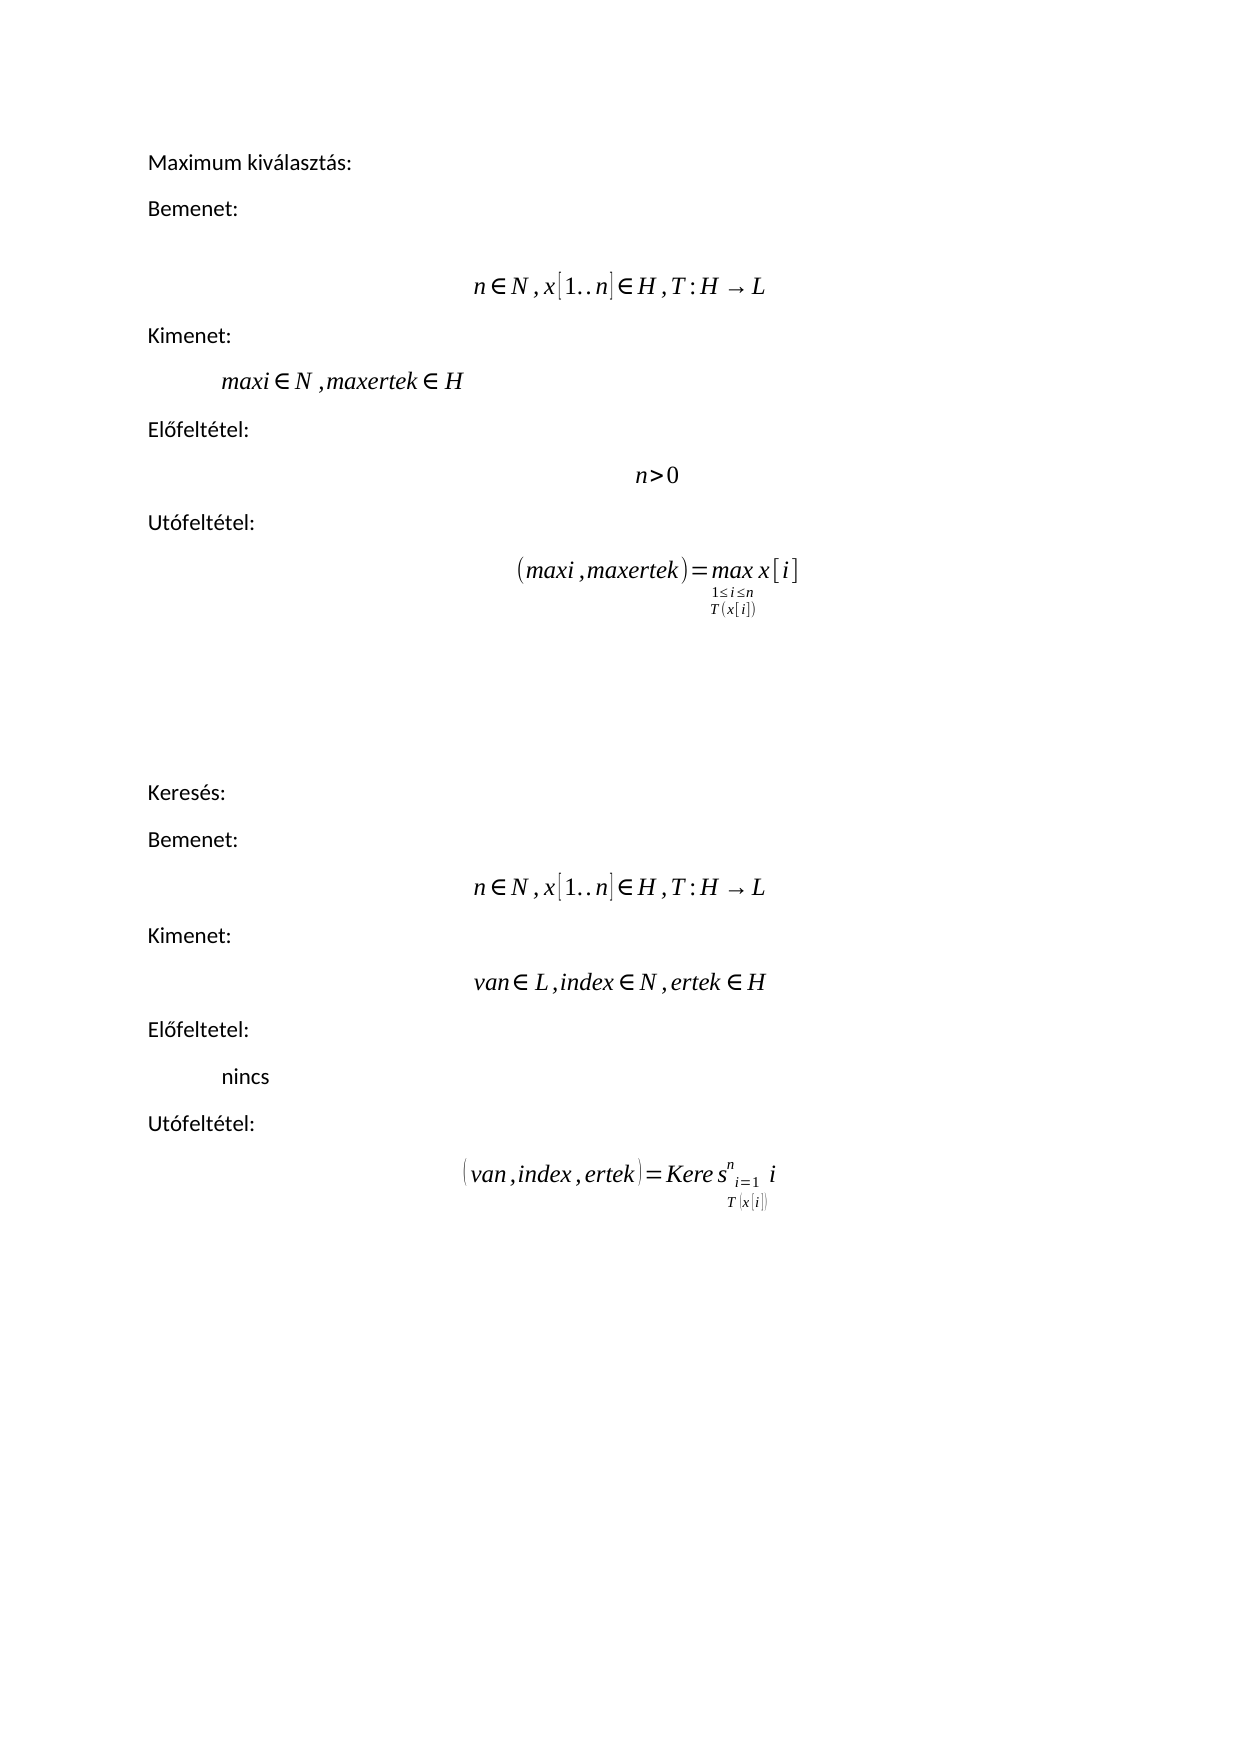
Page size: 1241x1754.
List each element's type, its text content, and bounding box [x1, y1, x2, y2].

text nincs [148, 1062, 1093, 1090]
text Bemenet: [148, 194, 1093, 222]
text Előfeltetel: [148, 1015, 1093, 1043]
text Keresés: [148, 778, 1093, 806]
text Utófeltétel: [148, 508, 1093, 536]
text Utófeltétel: [148, 1109, 1093, 1137]
text Kimenet: [148, 921, 1093, 949]
text Bemenet: [148, 825, 1093, 853]
text Előfeltétel: [148, 415, 1093, 443]
text Kimenet: [148, 321, 1093, 349]
text Maximum kiválasztás: [148, 148, 1093, 176]
